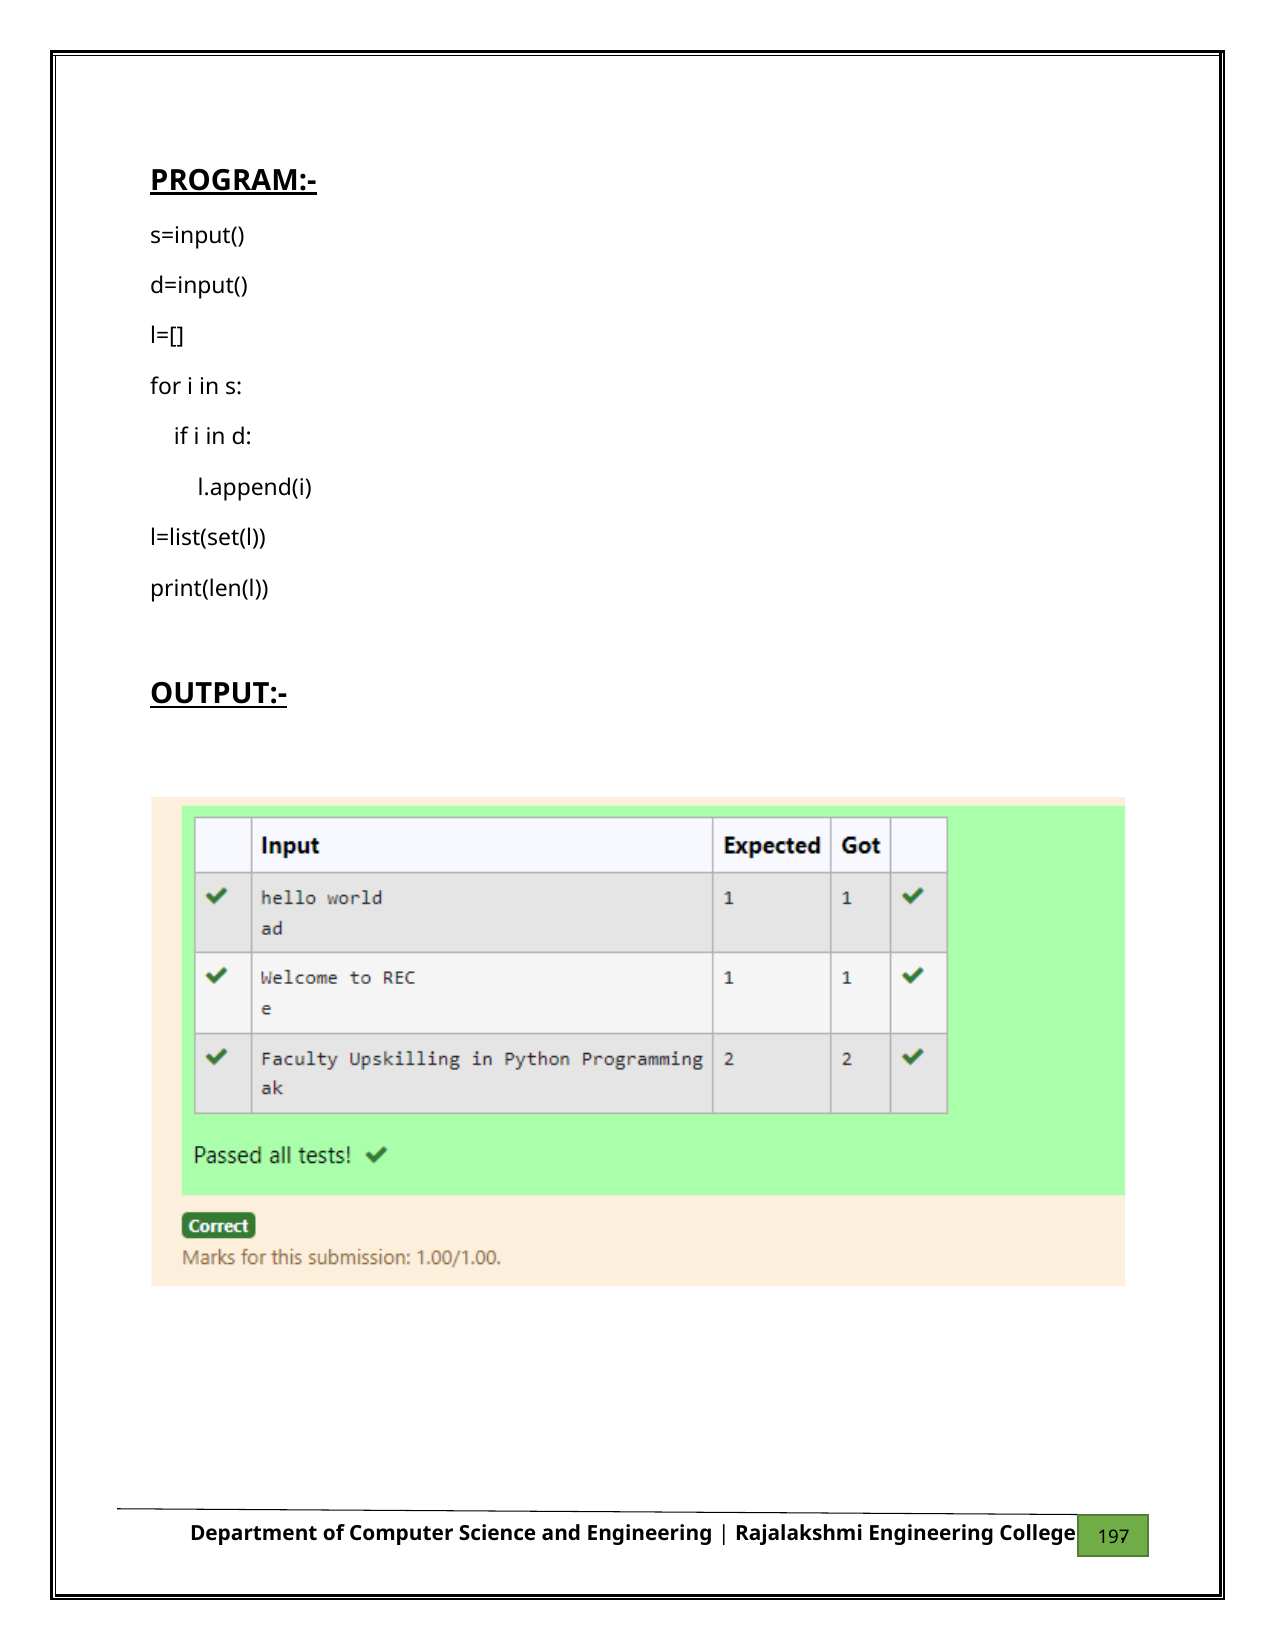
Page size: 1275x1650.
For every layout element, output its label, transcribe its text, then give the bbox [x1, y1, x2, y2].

text for i in s: [150, 370, 1125, 401]
text OUTPUT:- [150, 672, 1125, 712]
text print(len(l)) [150, 571, 1125, 603]
text d=input() [150, 269, 1125, 300]
text l=[] [150, 319, 1125, 351]
text if i in d: [150, 420, 1125, 451]
picture [150, 797, 1125, 1286]
text l=list(set(l)) [150, 521, 1125, 552]
text s=input() [150, 218, 1125, 250]
text PROGRAM:- [150, 159, 1125, 199]
text l.append(i) [150, 471, 1125, 502]
